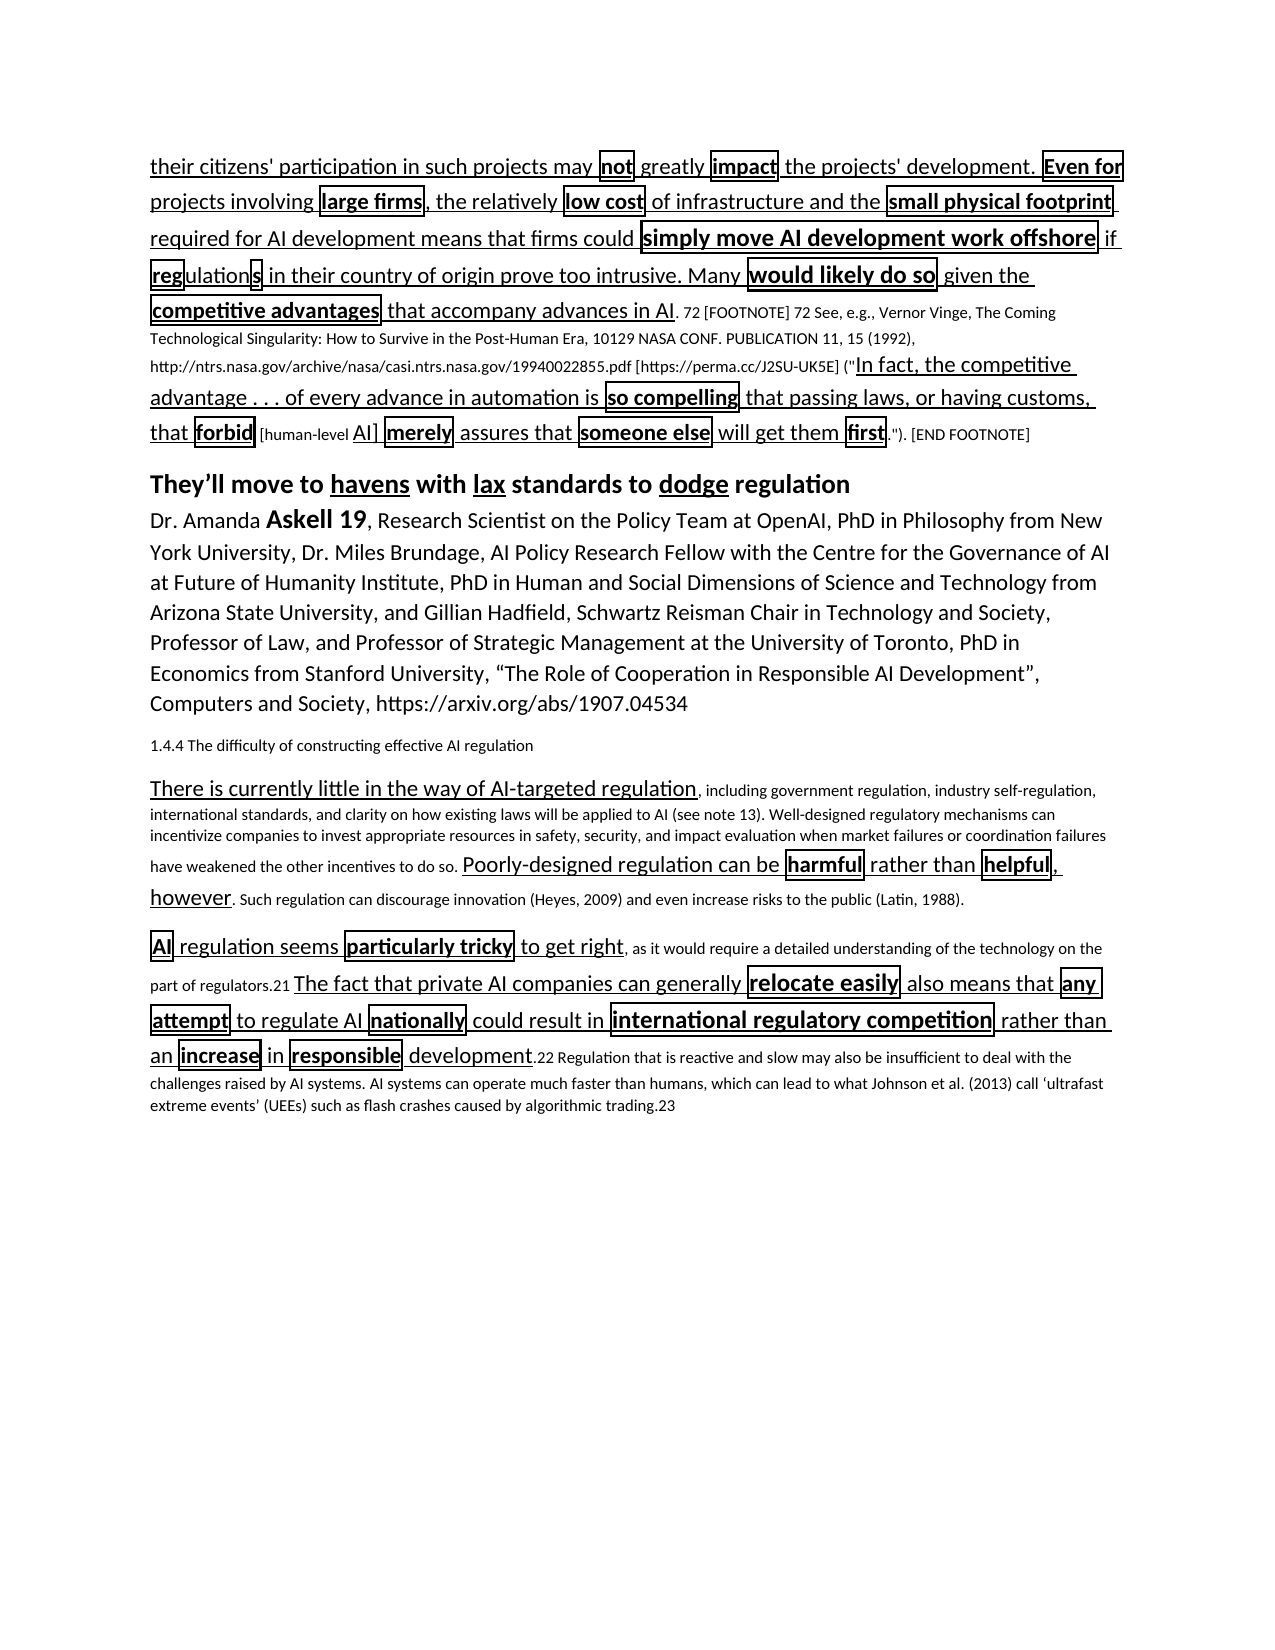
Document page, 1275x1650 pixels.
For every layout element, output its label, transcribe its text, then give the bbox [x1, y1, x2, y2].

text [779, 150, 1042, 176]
text There is currently little in the way of AI-targeted regulation, including government regulation, industry self-regulation, international standards, and clarity on how existing laws will be applied to AI (see note 13). Well-designed regulatory mechanisms can incentivize companies to invest appropriate resources in safety, security, and impact evaluation when market failures or coordination failures have weakened the other incentives to do so. Poorly-designed regulation can be harmful rather than helpful, however. Such regulation can discourage innovation (Heyes, 2009) and even increase risks to the public (Latin, 1988). [150, 774, 1125, 911]
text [150, 177, 1125, 448]
text 1.4.4 The difficulty of constructing effective AI regulation [150, 736, 1125, 756]
text AI regulation seems particularly tricky to get right, as it would require a detailed understanding of the technology on the part of regulators.21 The fact that private AI companies can generally relocate easily also means that any attempt to regulate AI nationally could result in international regulatory competition rather than an increase in responsible development.22 Regulation that is reactive and slow may also be insufficient to deal with the challenges raised by AI systems. AI systems can operate much faster than humans, which can lead to what Johnson et al. (2013) call ‘ultrafast extreme events’ (UEEs) such as flash crashes caused by algorithmic trading.23 [150, 930, 1125, 1115]
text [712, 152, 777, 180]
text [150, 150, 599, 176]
text Dr. Amanda Askell 19, Research Scientist on the Policy Team at OpenAI, PhD in Philosophy from New York University, Dr. Miles Brundage, AI Policy Research Fellow with the Centre for the Governance of AI at Future of Humanity Institute, PhD in Human and Social Dimensions of Science and Technology from Arizona State University, and Gillian Hadfield, Schwartz Reisman Chair in Technology and Society, Professor of Law, and Professor of Strategic Management at the University of Toronto, PhD in Economics from Stanford University, “The Role of Cooperation in Responsible AI Development”, Computers and Society, https://arxiv.org/abs/1907.04534 [150, 503, 1125, 717]
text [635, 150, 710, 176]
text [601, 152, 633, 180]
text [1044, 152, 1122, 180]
subtitle They’ll move to havens with lax standards to dodge regulation [150, 467, 1125, 500]
